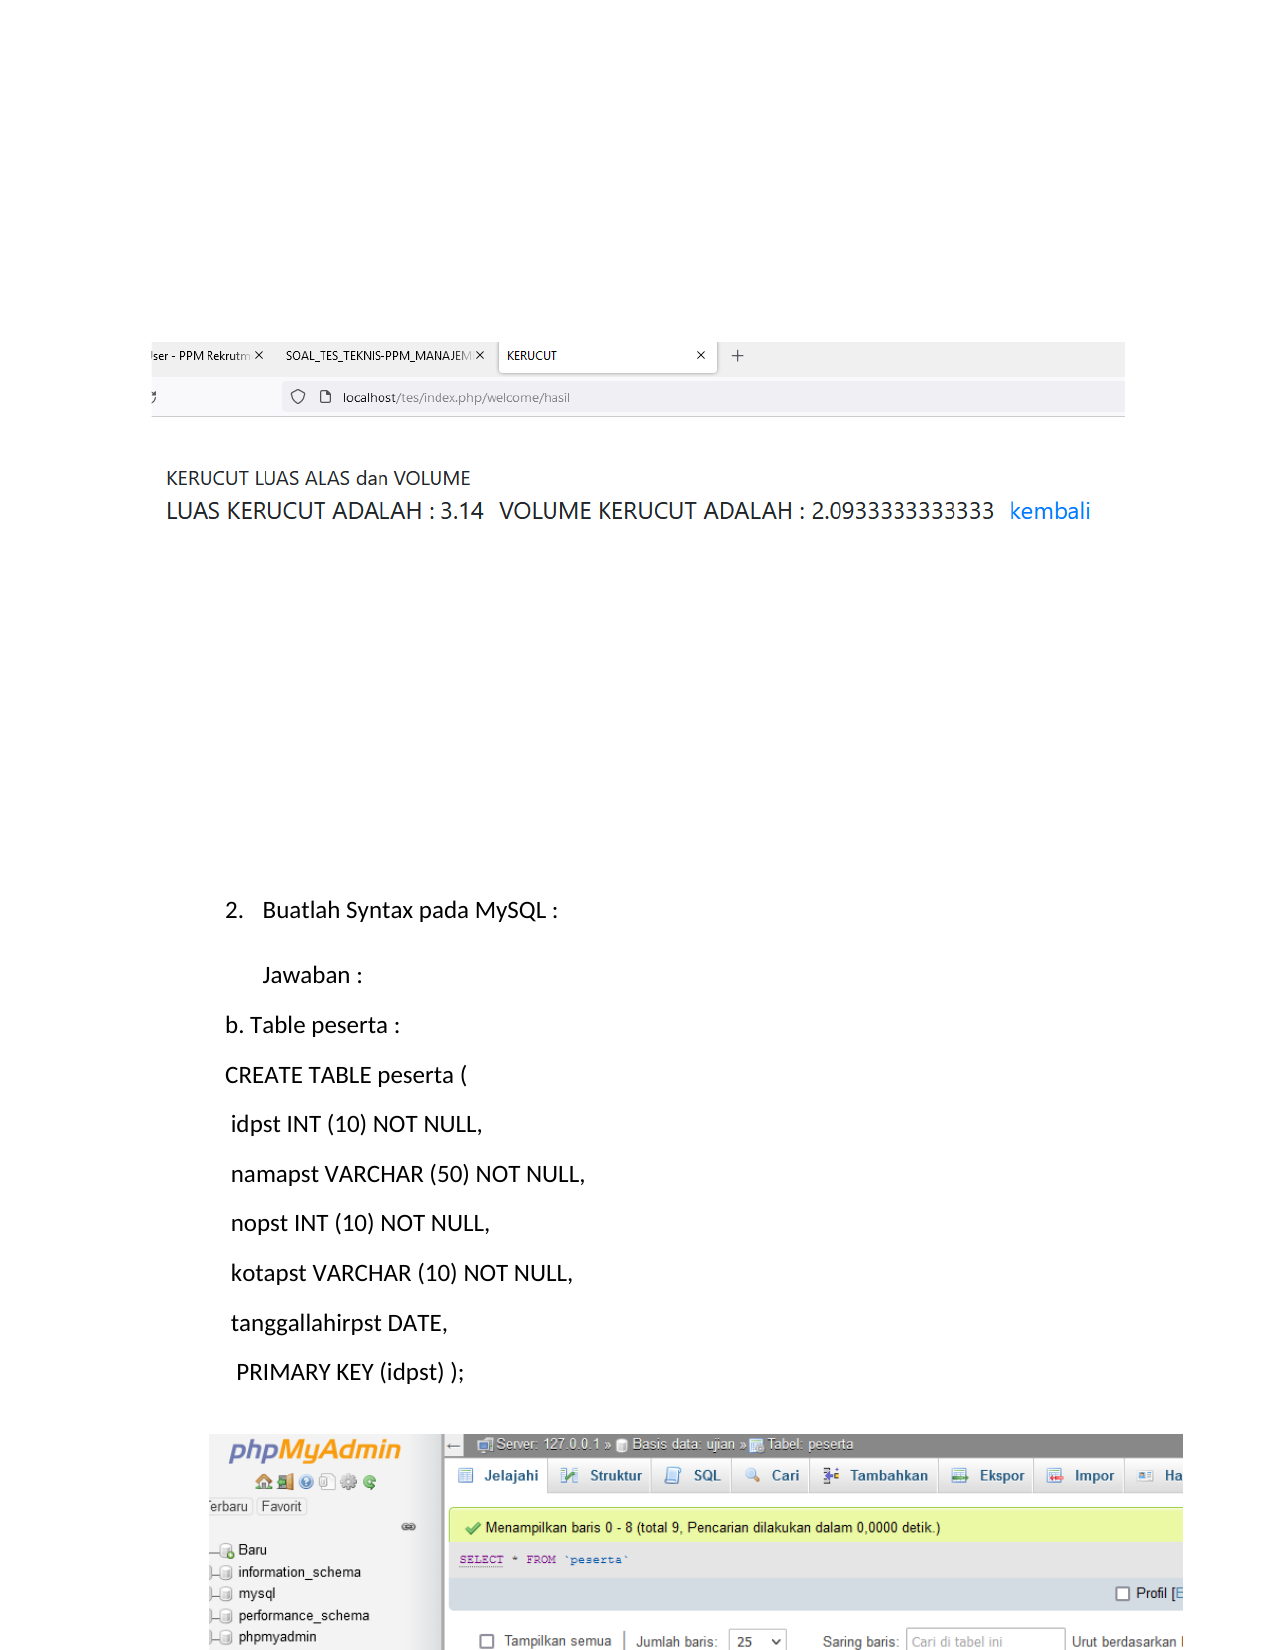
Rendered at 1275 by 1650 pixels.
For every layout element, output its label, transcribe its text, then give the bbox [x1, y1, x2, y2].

text b. Table peserta : [150, 1009, 1125, 1040]
text CREATE TABLE peserta ( [150, 1059, 1125, 1089]
text namapst VARCHAR (50) NOT NULL, [150, 1158, 1125, 1188]
picture [209, 1434, 1183, 1650]
text tanggallahirpst DATE, [150, 1307, 1125, 1337]
picture [151, 342, 1125, 555]
list Jawaban : [262, 959, 1125, 990]
text nopst INT (10) NOT NULL, [150, 1207, 1125, 1238]
text PRIMARY KEY (idpst) ); [150, 1356, 1125, 1387]
list Buatlah Syntax pada MySQL : [225, 894, 1125, 924]
text idpst INT (10) NOT NULL, [150, 1108, 1125, 1139]
text kotapst VARCHAR (10) NOT NULL, [150, 1257, 1125, 1288]
